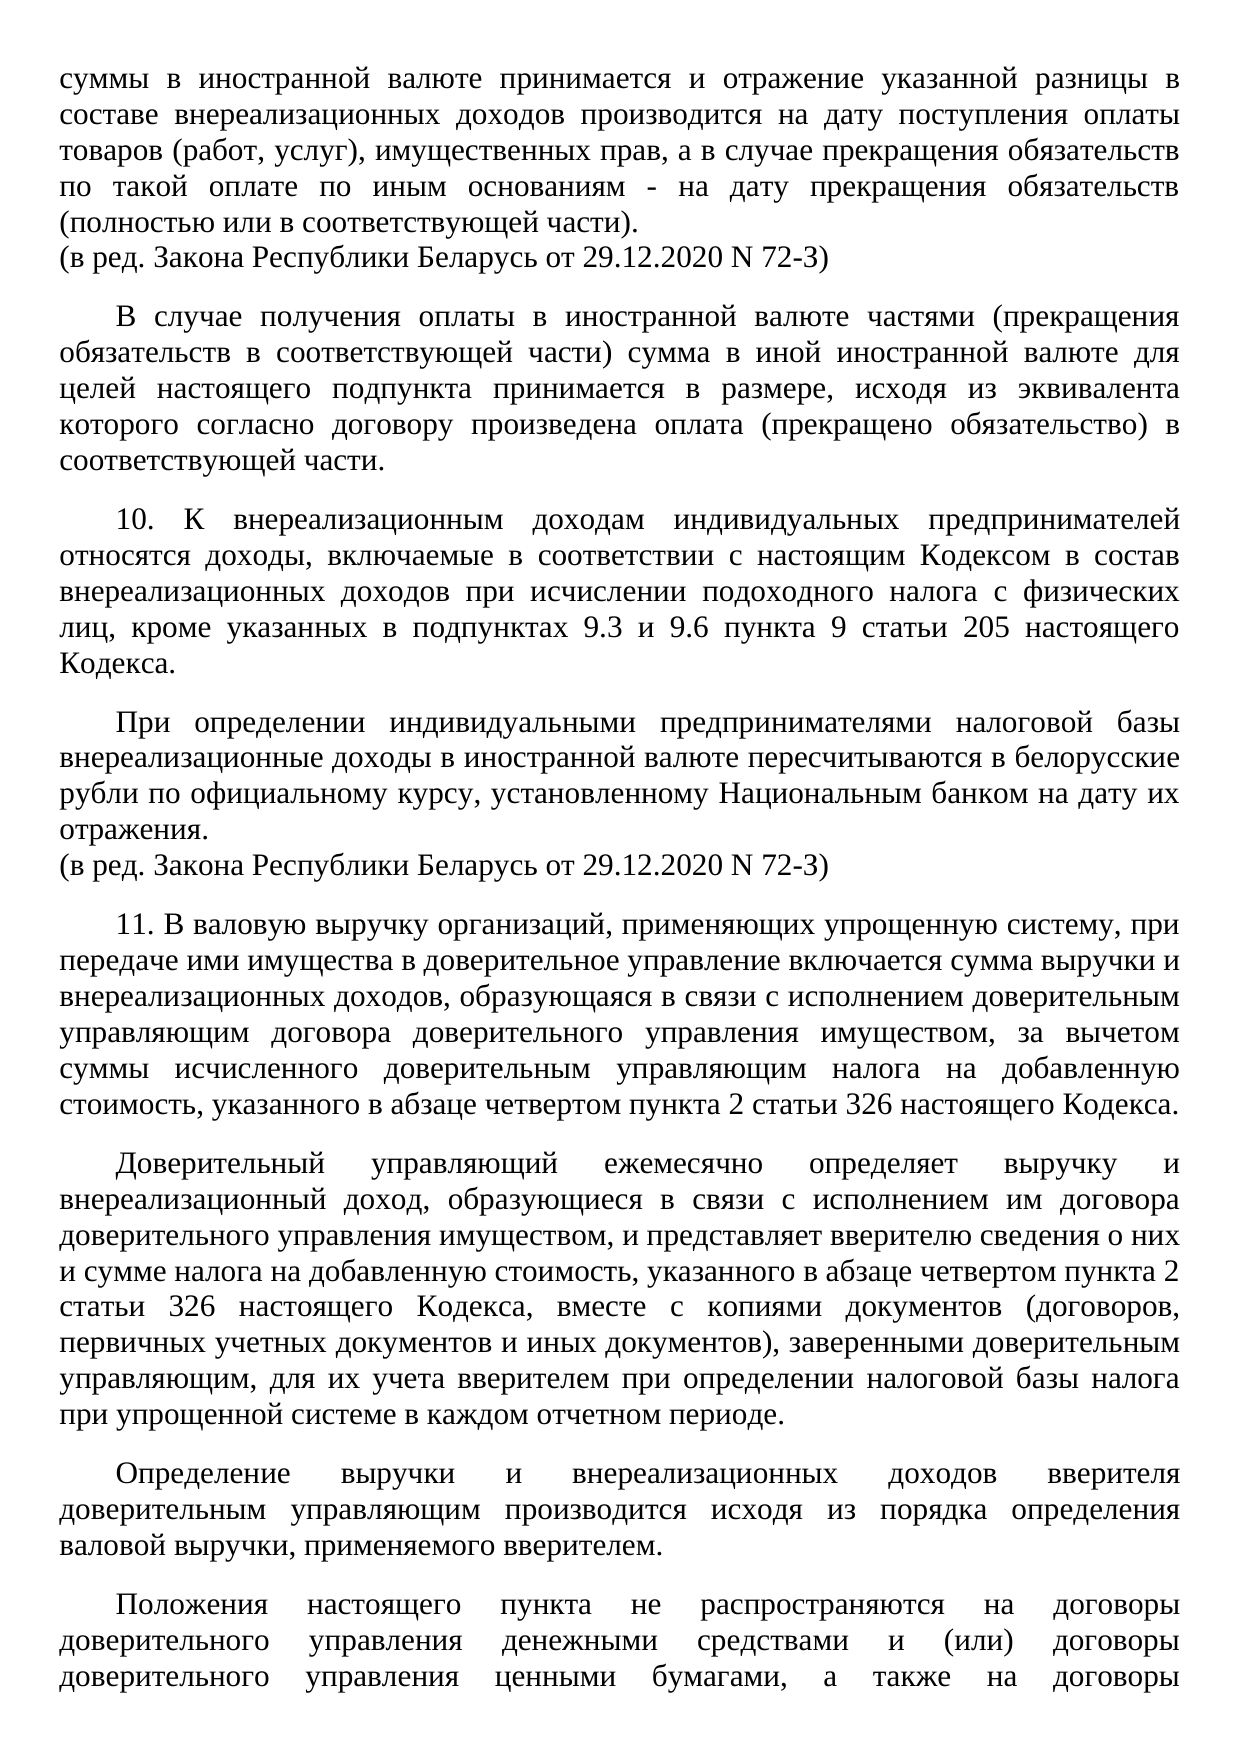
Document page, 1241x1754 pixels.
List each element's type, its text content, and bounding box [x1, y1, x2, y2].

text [59, 1585, 1181, 1693]
text (в ред. Закона Республики Беларусь от 29.12.2020 N 72-З) [59, 847, 1181, 882]
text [59, 59, 1181, 239]
text При определении индивидуальными предпринимателями налоговой базы внереализационные доходы в иностранной валюте пересчитываются в белорусские рубли по официальному курсу, установленному Национальным банком на дату их отражения. [59, 703, 1181, 847]
text Доверительный управляющий ежемесячно определяет выручку и внереализационный доход, образующиеся в связи с исполнением им договора доверительного управления имуществом, и представляет вверителю сведения о них и сумме налога на добавленную стоимость, указанного в абзаце четвертом пункта 2 статьи 326 настоящего Кодекса, вместе с копиями документов (договоров, первичных учетных документов и иных документов), заверенными доверительным управляющим, для их учета вверителем при определении налоговой базы налога при упрощенной системе в каждом отчетном периоде. [59, 1144, 1181, 1431]
text Определение выручки и внереализационных доходов вверителя доверительным управляющим производится исходя из порядка определения валовой выручки, применяемого вверителем. [59, 1454, 1181, 1562]
text 11. В валовую выручку организаций, применяющих упрощенную систему, при передаче ими имущества в доверительное управление включается сумма выручки и внереализационных доходов, образующаяся в связи с исполнением доверительным управляющим договора доверительного управления имуществом, за вычетом суммы исчисленного доверительным управляющим налога на добавленную стоимость, указанного в абзаце четвертом пункта 2 статьи 326 настоящего Кодекса. [59, 905, 1181, 1121]
text (в ред. Закона Республики Беларусь от 29.12.2020 N 72-З) [59, 239, 1181, 275]
text 10. К внереализационным доходам индивидуальных предпринимателей относятся доходы, включаемые в соответствии с настоящим Кодексом в состав внереализационных доходов при исчислении подоходного налога с физических лиц, кроме указанных в подпунктах 9.3 и 9.6 пункта 9 статьи 205 настоящего Кодекса. [59, 500, 1181, 680]
text В случае получения оплаты в иностранной валюте частями (прекращения обязательств в соответствующей части) сумма в иной иностранной валюте для целей настоящего подпункта принимается в размере, исходя из эквивалента которого согласно договору произведена оплата (прекращено обязательство) в соответствующей части. [59, 298, 1181, 477]
